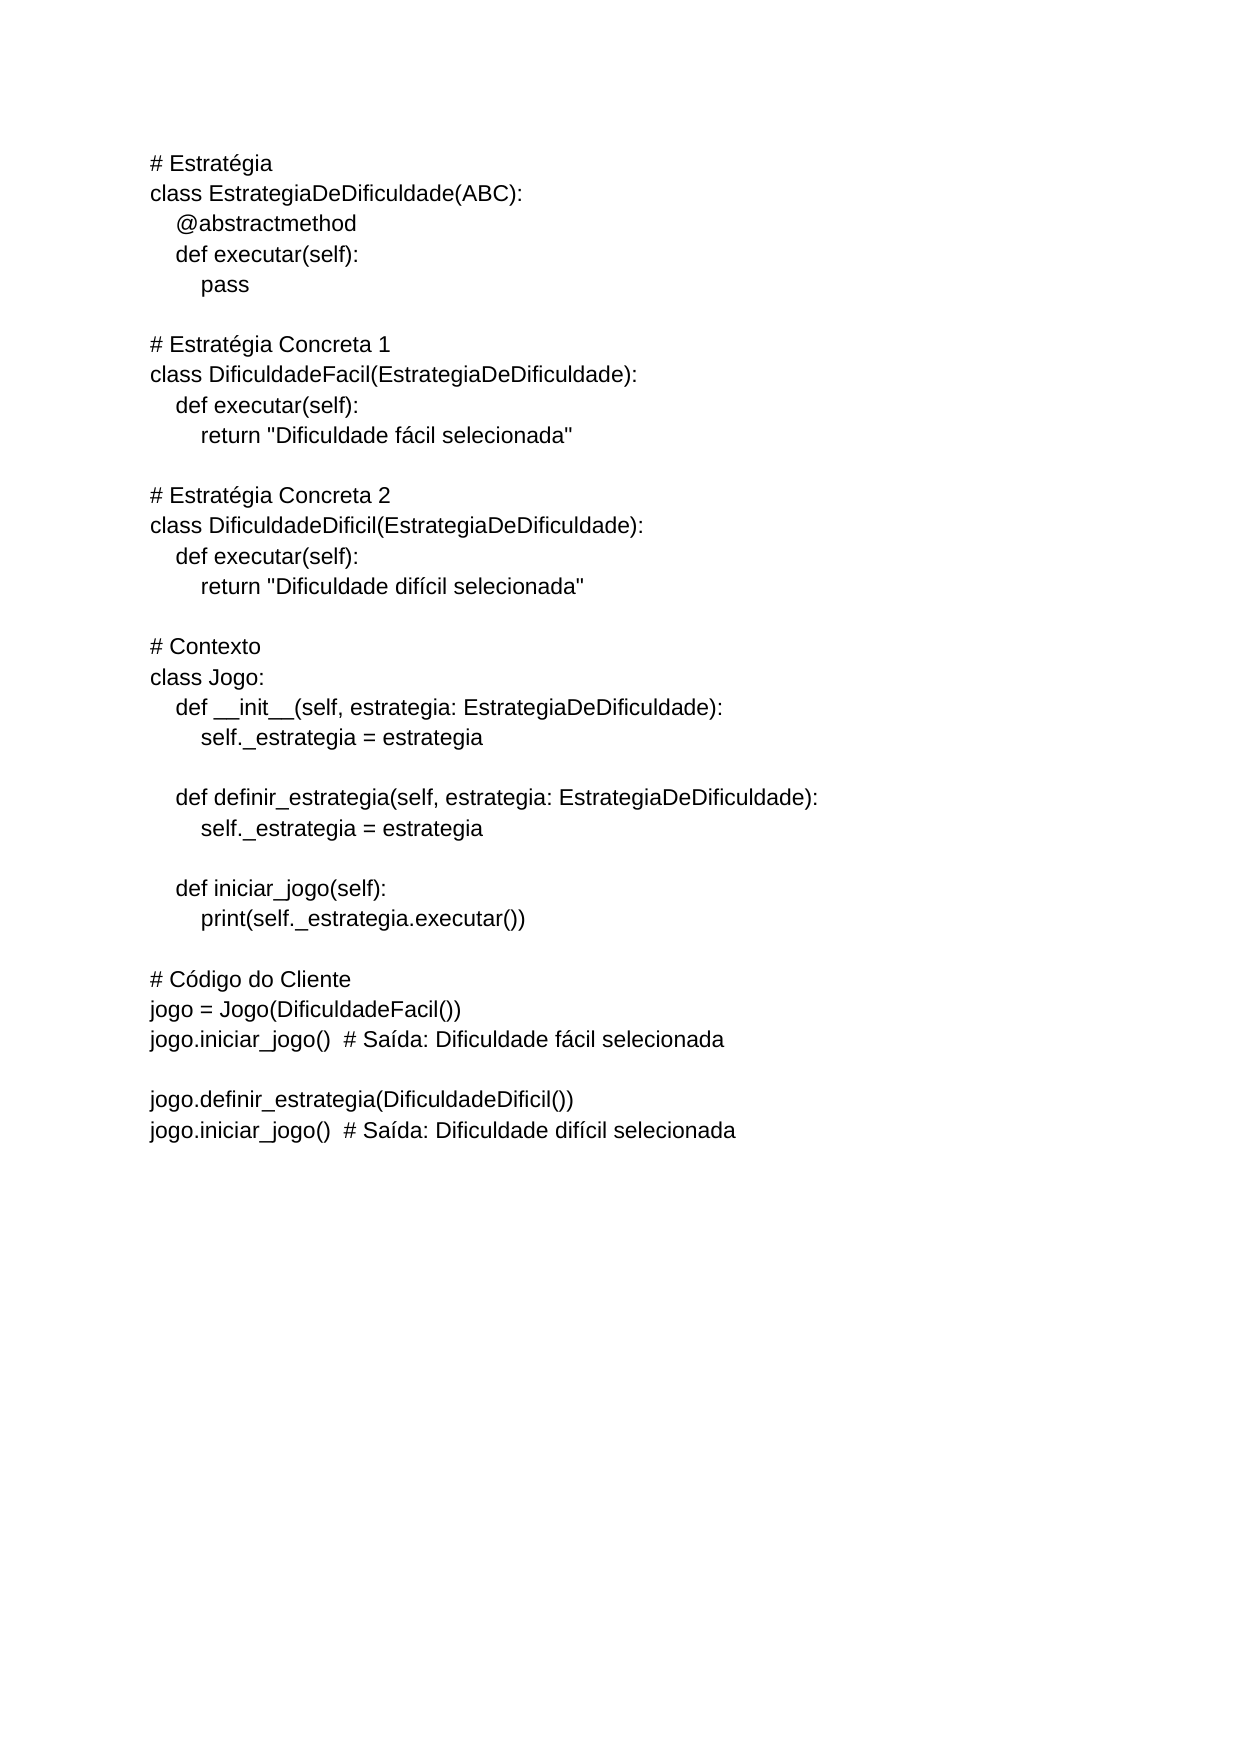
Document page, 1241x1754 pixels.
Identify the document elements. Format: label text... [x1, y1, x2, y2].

text return "Dificuldade fácil selecionada" [150, 422, 1090, 448]
text def iniciar_jogo(self): [150, 875, 1090, 901]
text return "Dificuldade difícil selecionada" [150, 573, 1090, 599]
text def __init__(self, estrategia: EstrategiaDeDificuldade): [150, 694, 1090, 720]
text class Jogo: [150, 663, 1090, 690]
text # Estratégia Concreta 1 [150, 331, 1090, 358]
text class DificuldadeDificil(EstrategiaDeDificuldade): [150, 512, 1090, 539]
text # Estratégia Concreta 2 [150, 482, 1090, 509]
text # Contexto [150, 633, 1090, 660]
text pass [150, 271, 1090, 297]
text jogo.iniciar_jogo() # Saída: Dificuldade difícil selecionada [150, 1117, 1090, 1143]
text jogo.iniciar_jogo() # Saída: Dificuldade fácil selecionada [150, 1026, 1090, 1052]
text def executar(self): [150, 543, 1090, 569]
text # Estratégia [150, 150, 1090, 176]
text print(self._estrategia.executar()) [150, 905, 1090, 932]
text @abstractmethod [150, 210, 1090, 237]
text class DificuldadeFacil(EstrategiaDeDificuldade): [150, 361, 1090, 388]
text self._estrategia = estrategia [150, 724, 1090, 750]
text # Código do Cliente [150, 966, 1090, 992]
text class EstrategiaDeDificuldade(ABC): [150, 180, 1090, 207]
text jogo = Jogo(DificuldadeFacil()) [150, 996, 1090, 1022]
text def executar(self): [150, 392, 1090, 418]
text def definir_estrategia(self, estrategia: EstrategiaDeDificuldade): [150, 784, 1090, 811]
text jogo.definir_estrategia(DificuldadeDificil()) [150, 1086, 1090, 1113]
text def executar(self): [150, 241, 1090, 267]
text self._estrategia = estrategia [150, 814, 1090, 841]
